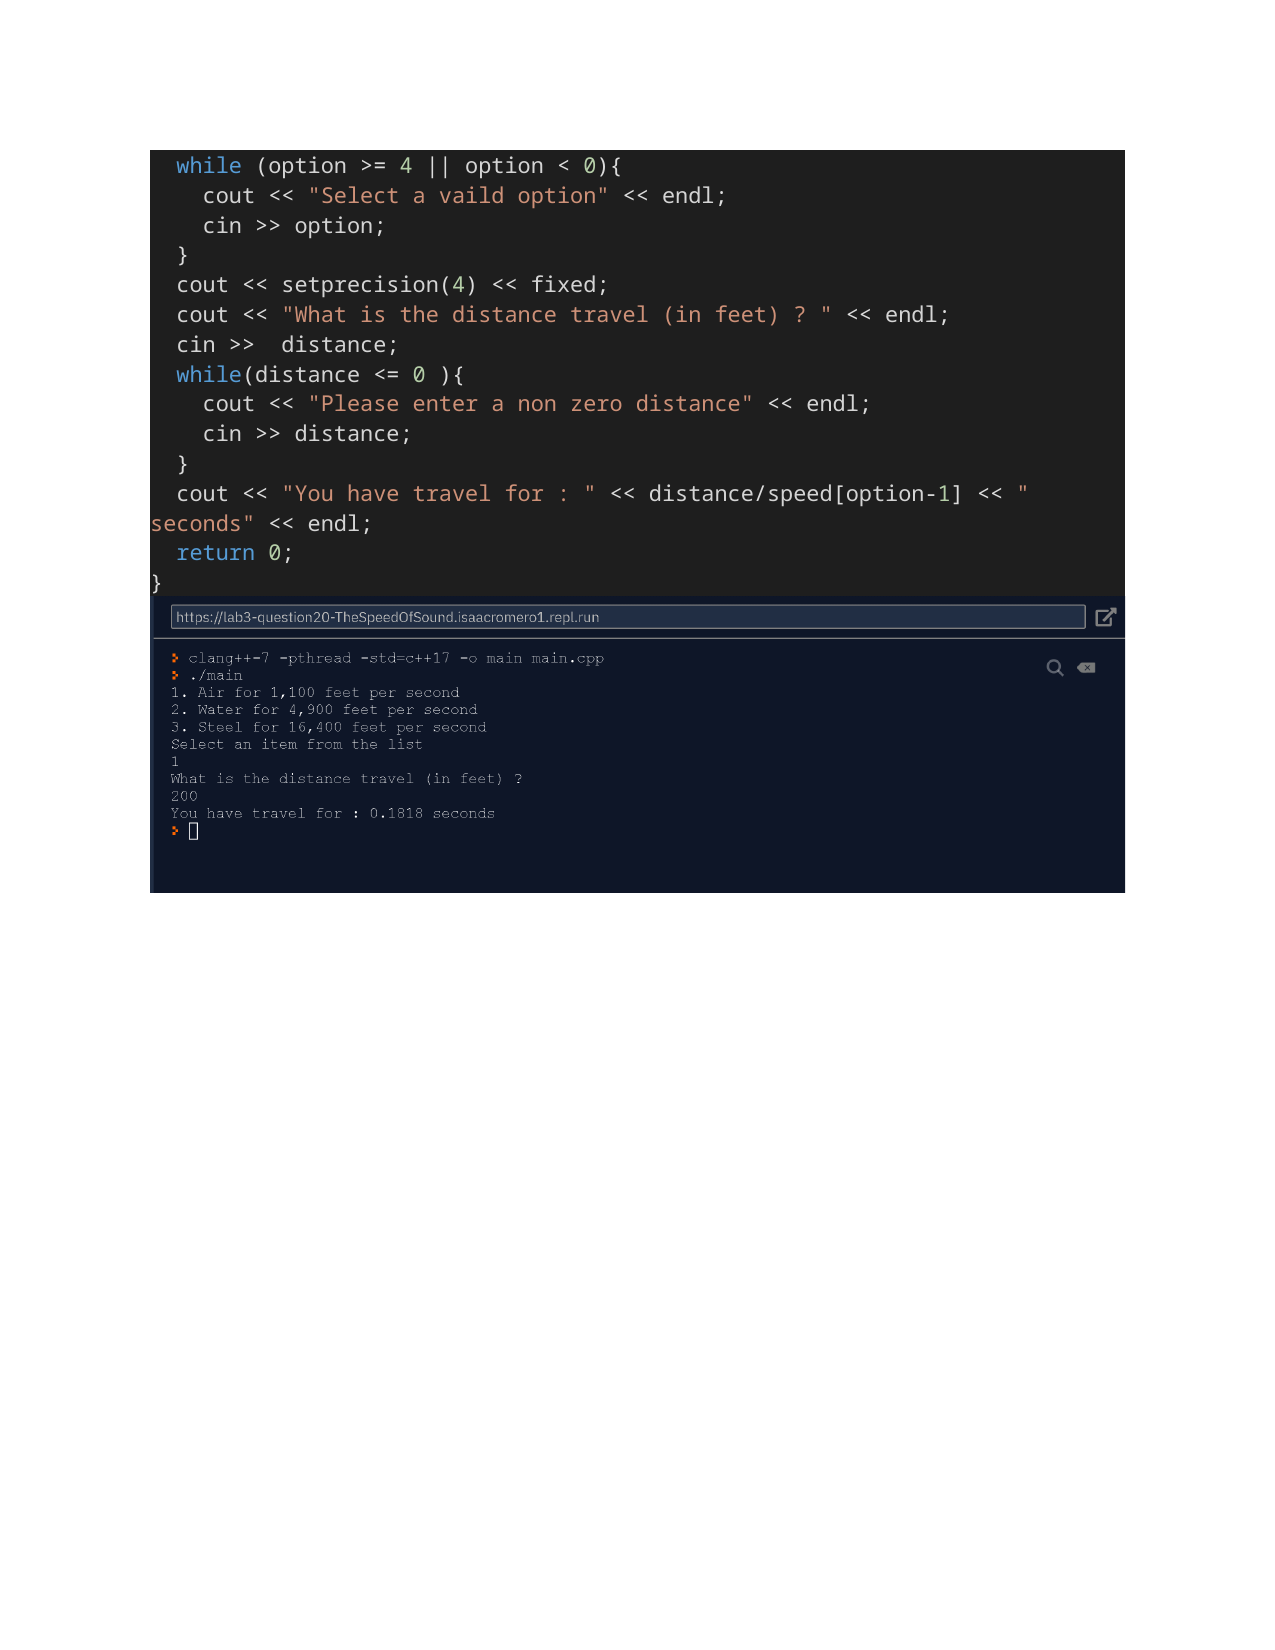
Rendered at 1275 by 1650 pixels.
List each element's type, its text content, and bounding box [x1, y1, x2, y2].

text } [150, 448, 1125, 478]
text cin >> distance; [150, 418, 1125, 448]
text return 0; [150, 537, 1125, 567]
text } [150, 567, 1125, 596]
text } [150, 239, 1125, 269]
text cin >> distance; [150, 329, 1125, 358]
text cout << "Select a vaild option" << endl; [150, 180, 1125, 209]
text while(distance <= 0 ){ [150, 358, 1125, 388]
text cout << "You have travel for : " << distance/speed[option-1] << " seconds" << endl; [150, 478, 1125, 537]
text cout << "What is the distance travel (in feet) ? " << endl; [150, 299, 1125, 329]
text cout << setprecision(4) << fixed; [150, 269, 1125, 299]
text cout << "Please enter a non zero distance" << endl; [150, 388, 1125, 418]
picture [150, 596, 1125, 893]
text while (option >= 4 || option < 0){ [150, 150, 1125, 180]
text cin >> option; [150, 209, 1125, 239]
